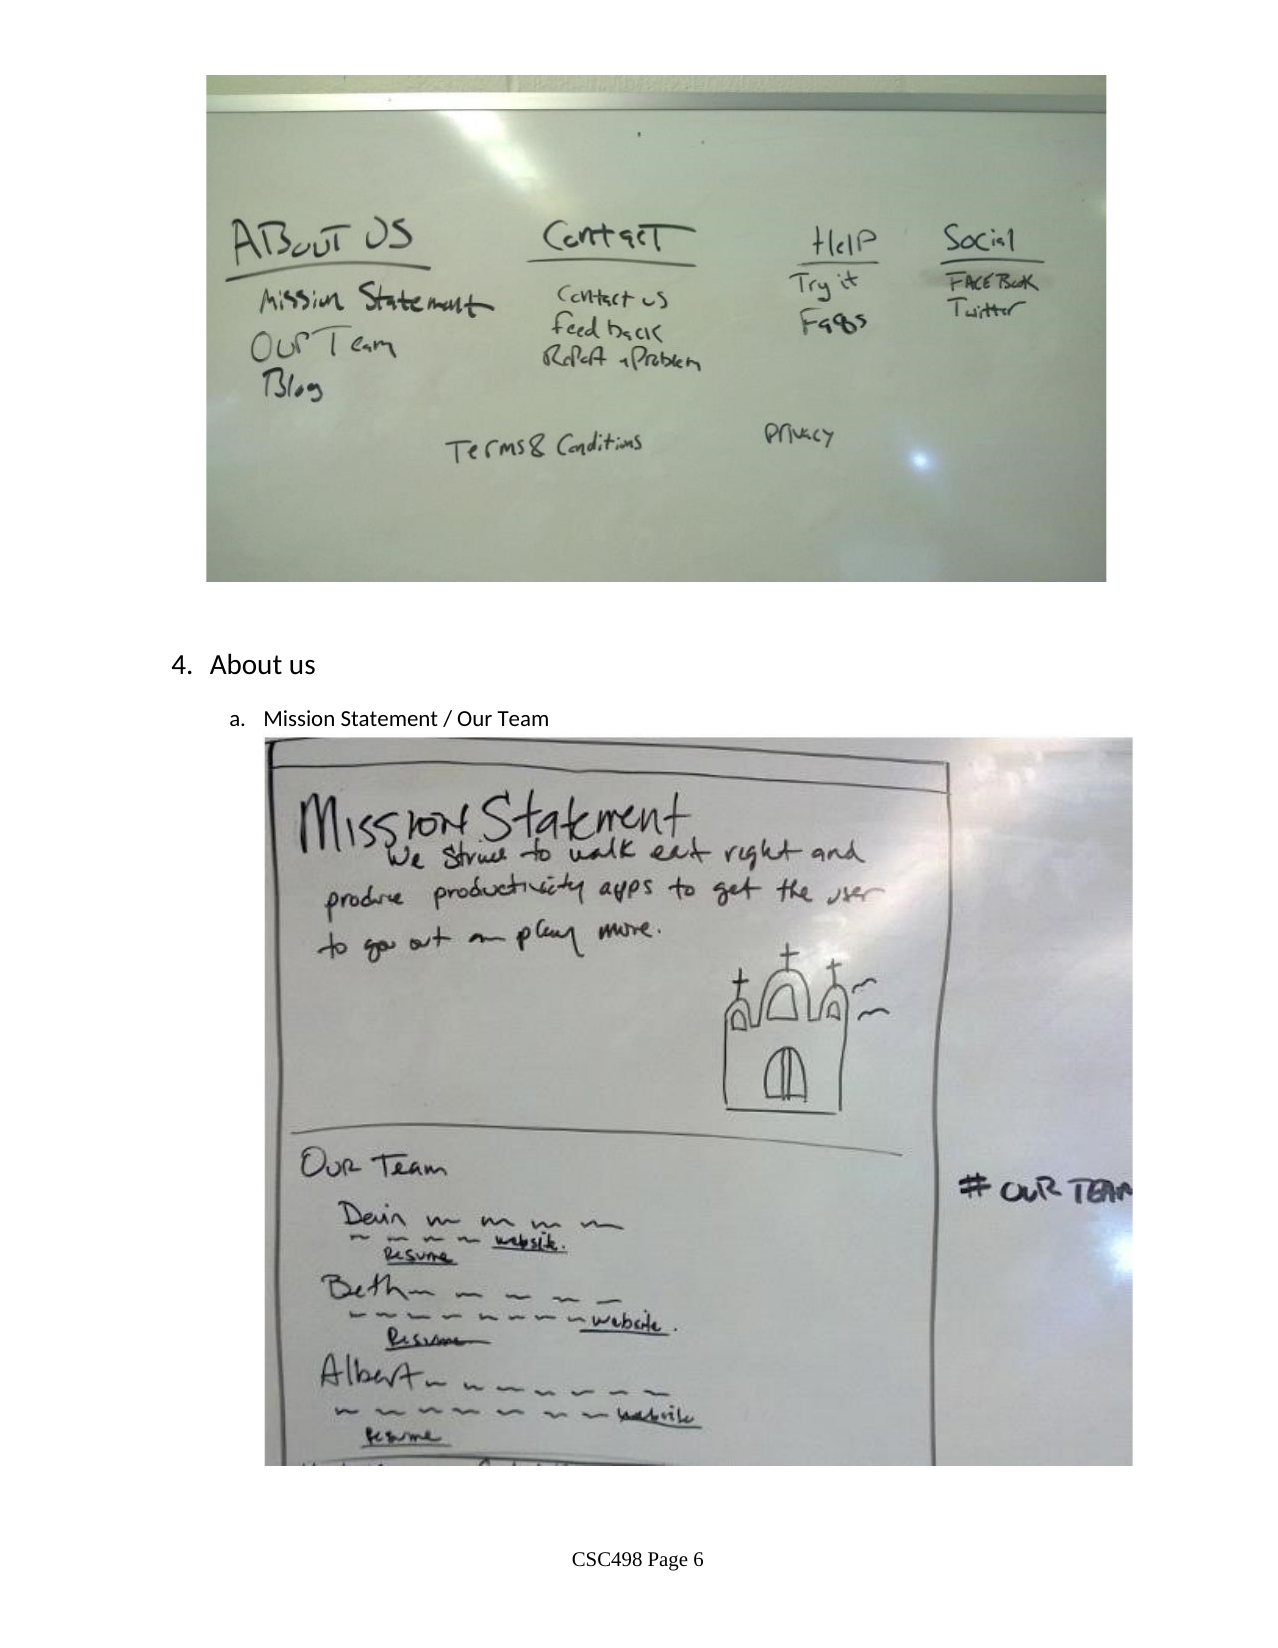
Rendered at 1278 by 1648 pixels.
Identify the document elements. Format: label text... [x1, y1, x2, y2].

picture [262, 733, 1133, 1466]
list Mission Statement / Our Team [229, 704, 1230, 732]
list About us [171, 646, 1230, 681]
picture [206, 75, 1107, 582]
